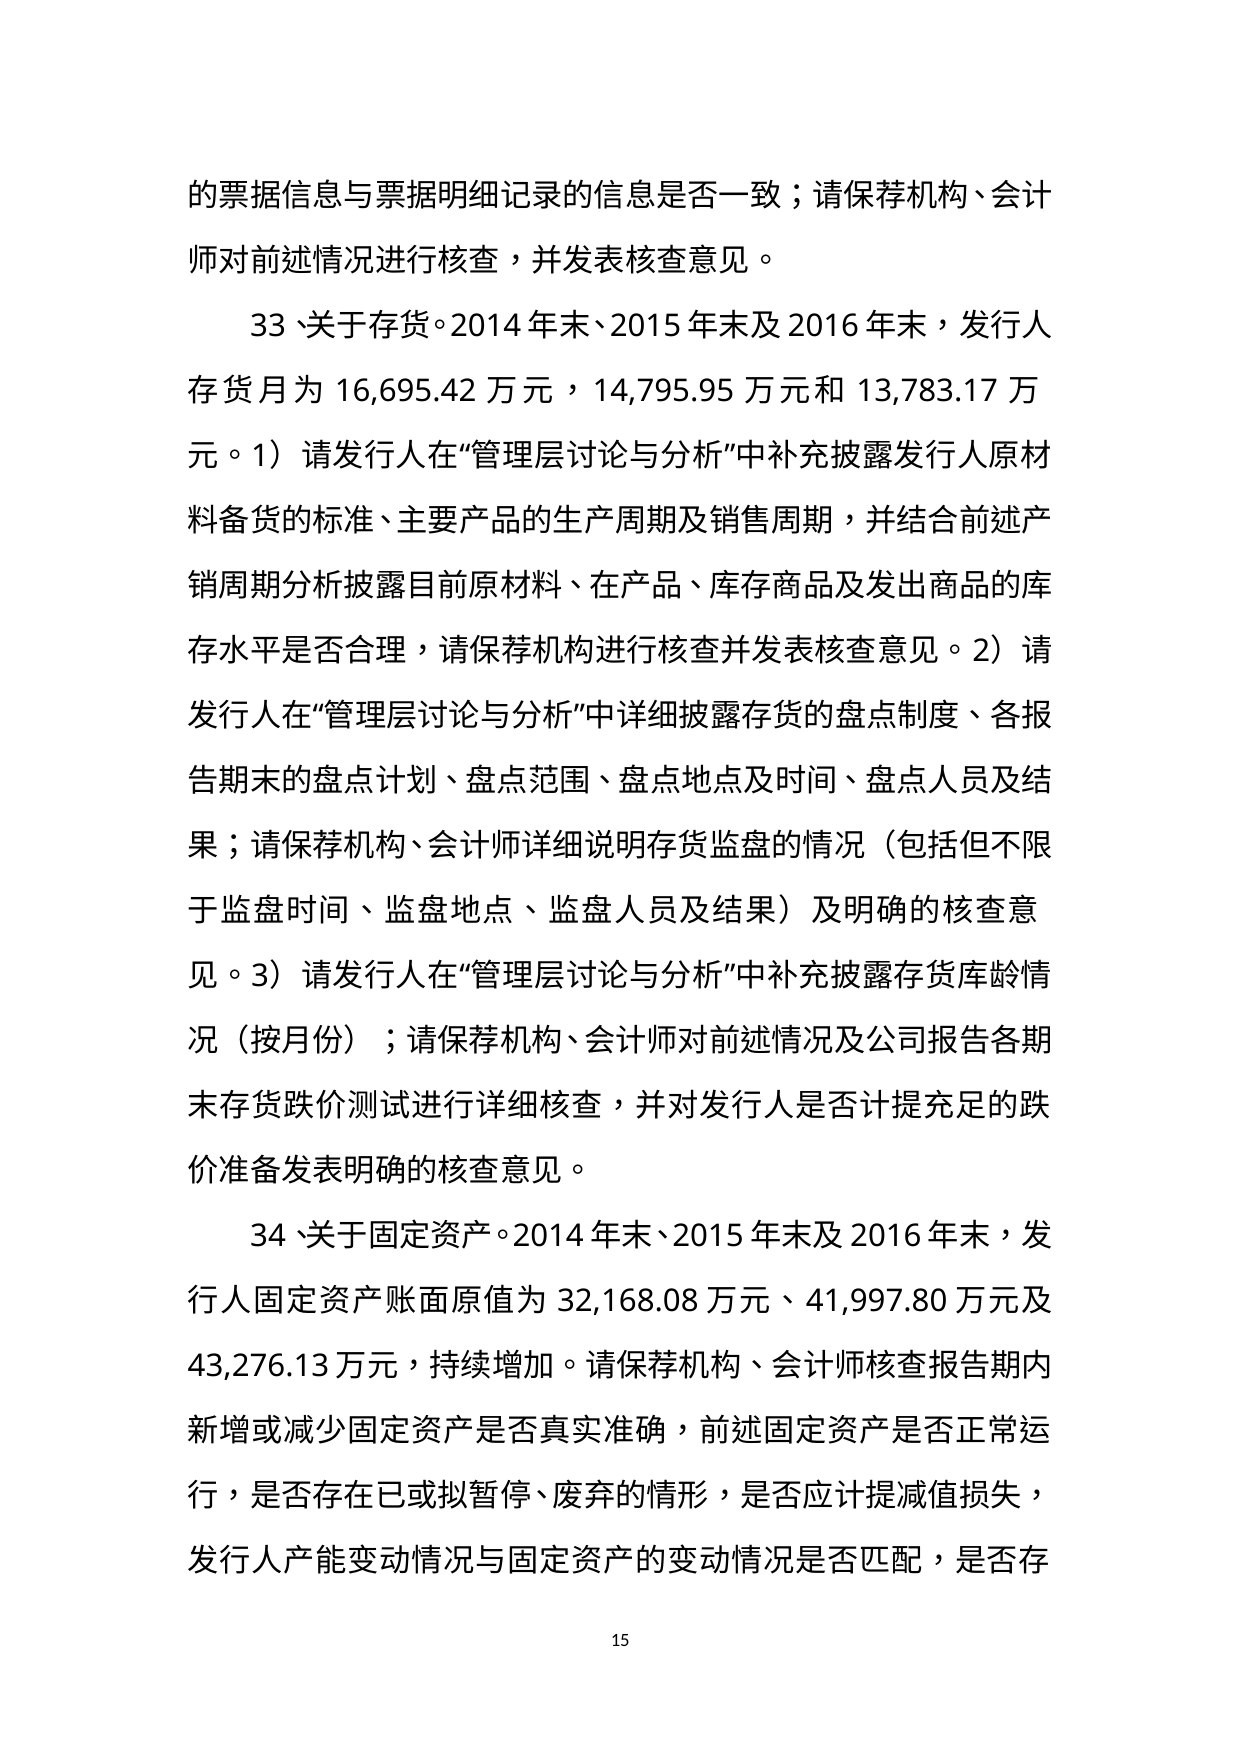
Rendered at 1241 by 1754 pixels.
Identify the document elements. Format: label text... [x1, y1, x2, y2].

text 33、关于存货。2014年末、2015年末及2016年末，发行人存货月为16,695.42万元，14,795.95万元和13,783.17万元。1）请发行人在“管理层讨论与分析”中补充披露发行人原材料备货的标准、主要产品的生产周期及销售周期，并结合前述产销周期分析披露目前原材料、在产品、库存商品及发出商品的库存水平是否合理，请保荐机构进行核查并发表核查意见。2）请发行人在“管理层讨论与分析”中详细披露存货的盘点制度、各报告期末的盘点计划、盘点范围、盘点地点及时间、盘点人员及结果；请保荐机构、会计师详细说明存货监盘的情况（包括但不限于监盘时间、监盘地点、监盘人员及结果）及明确的核查意见。3）请发行人在“管理层讨论与分析”中补充披露存货库龄情况（按月份）；请保荐机构、会计师对前述情况及公司报告各期末存货跌价测试进行详细核查，并对发行人是否计提充足的跌价准备发表明确的核查意见。 [187, 617, 1053, 1527]
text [187, 162, 1053, 617]
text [187, 1527, 1053, 1592]
